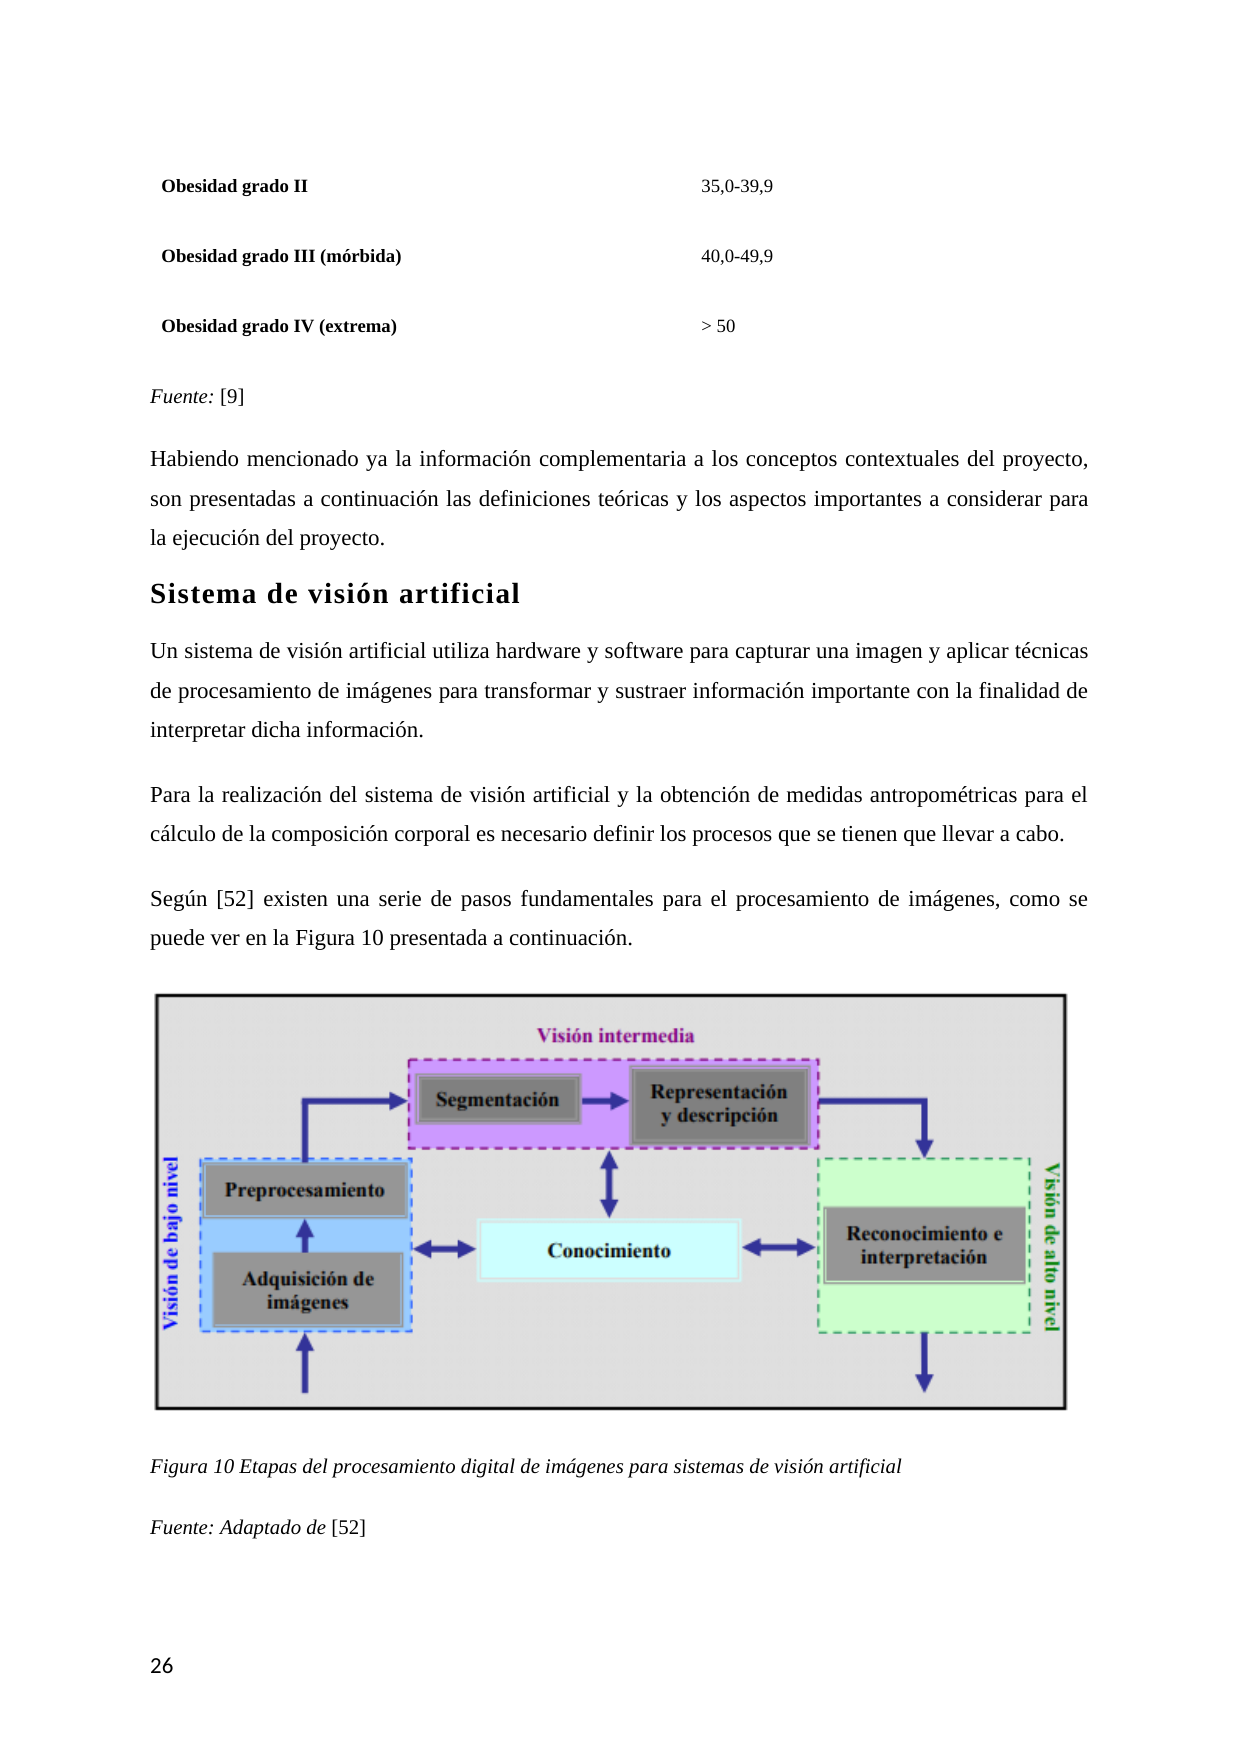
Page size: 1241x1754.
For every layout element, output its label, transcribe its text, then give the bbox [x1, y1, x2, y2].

subtitle Sistema de visión artificial [150, 576, 1090, 610]
table_cell Obesidad grado II [150, 150, 690, 220]
table_cell 40,0-49,9 [690, 220, 1090, 289]
table_cell Obesidad grado III (mórbida) [150, 220, 690, 289]
text Figura 10 Etapas del procesamiento digital de imágenes para sistemas de visión artificial [150, 1454, 1090, 1478]
table_cell 35,0-39,9 [690, 150, 1090, 220]
table_cell > 50 [690, 290, 1090, 359]
text Fuente: [9] [150, 384, 1090, 408]
text Para la realización del sistema de visión artificial y la obtención de medidas antropométricas para el cálculo de la composición corporal es necesario definir los procesos que se tienen que llevar a cabo. [150, 781, 1090, 847]
picture [150, 988, 1071, 1415]
text Según [52] existen una serie de pasos fundamentales para el procesamiento de imágenes, como se puede ver en la Figura 10 presentada a continuación. [150, 885, 1090, 951]
text Habiendo mencionado ya la información complementaria a los conceptos contextuales del proyecto, son presentadas a continuación las definiciones teóricas y los aspectos importantes a considerar para la ejecución del proyecto. [150, 445, 1090, 551]
text Fuente: Adaptado de [52] [150, 1515, 1090, 1539]
text Un sistema de visión artificial utiliza hardware y software para capturar una imagen y aplicar técnicas de procesamiento de imágenes para transformar y sustraer información importante con la finalidad de interpretar dicha información. [150, 637, 1090, 743]
table_cell Obesidad grado IV (extrema) [150, 290, 690, 359]
